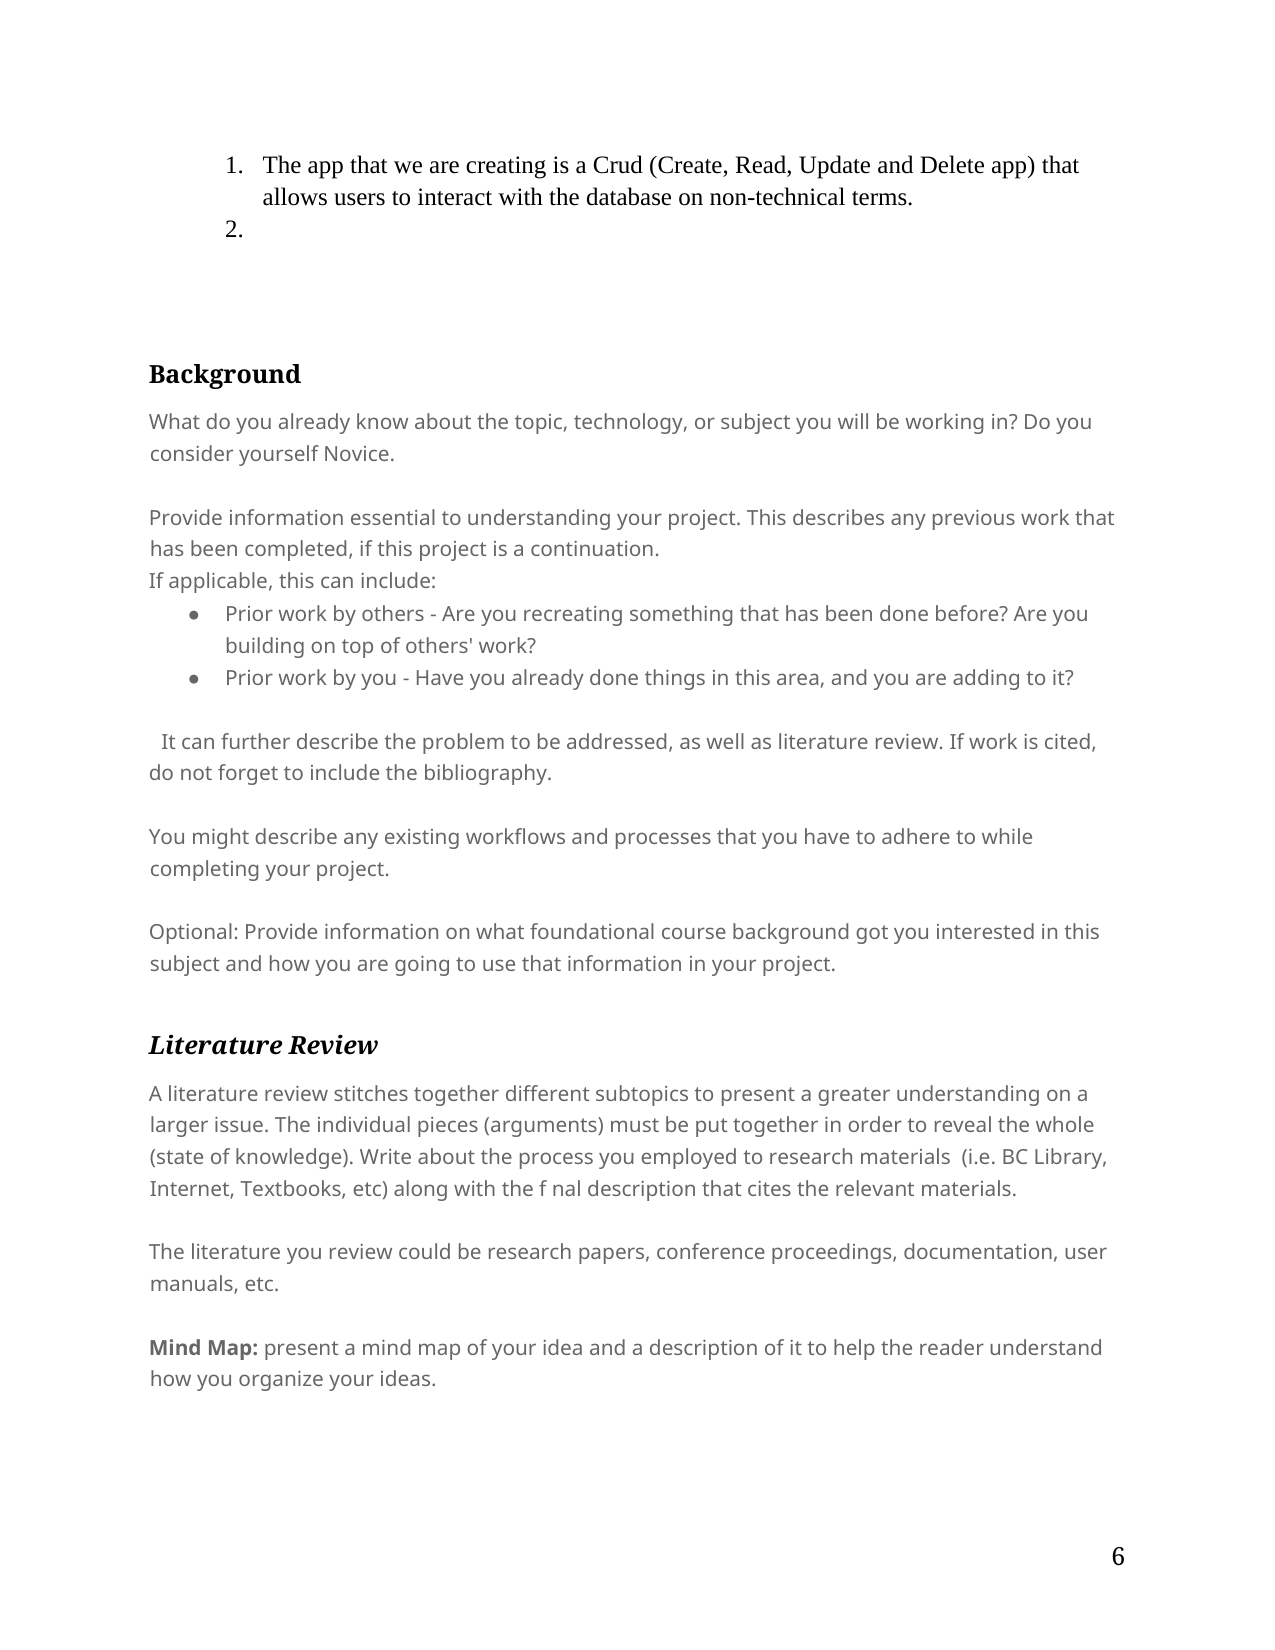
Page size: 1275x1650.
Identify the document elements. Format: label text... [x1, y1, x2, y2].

list Prior work by others - Are you recreating something that has been done before? Are you building on top of others' work? [187, 599, 1125, 659]
text What do you already know about the topic, technology, or subject you will be working in? Do you consider yourself Novice. [148, 407, 1125, 467]
text If applicable, this can include: [148, 567, 1125, 595]
text It can further describe the problem to be addressed, as well as literature review. If work is cited, do not forget to include the bibliography. [148, 727, 1125, 787]
text A literature review stitches together different subtopics to present a greater understanding on a larger issue. The individual pieces (arguments) must be put together in order to reveal the whole (state of knowledge). Write about the process you employed to research materials (i.e. BC Library, Internet, Textbooks, etc) along with the f nal description that cites the relevant materials. [148, 1079, 1125, 1202]
text The literature you review could be research papers, conference proceedings, documentation, user manuals, etc. [148, 1237, 1125, 1297]
subtitle Background [148, 356, 1125, 390]
list The app that we are creating is a Crud (Create, Read, Update and Delete app) that allows users to interact with the database on non-technical terms. [225, 150, 1125, 211]
text Mind Map: present a mind map of your idea and a description of it to help the reader understand how you organize your ideas. [148, 1333, 1125, 1393]
text Provide information essential to understanding your project. This describes any previous work that has been completed, if this project is a continuation. [148, 503, 1125, 563]
subtitle Literature Review [148, 1027, 1125, 1062]
list Prior work by you - Have you already done things in this area, and you are adding to it? [187, 663, 1125, 692]
text You might describe any existing workflows and processes that you have to adhere to while completing your project. [148, 822, 1125, 882]
text Optional: Provide information on what foundational course background got you interested in this subject and how you are going to use that information in your project. [148, 917, 1125, 977]
